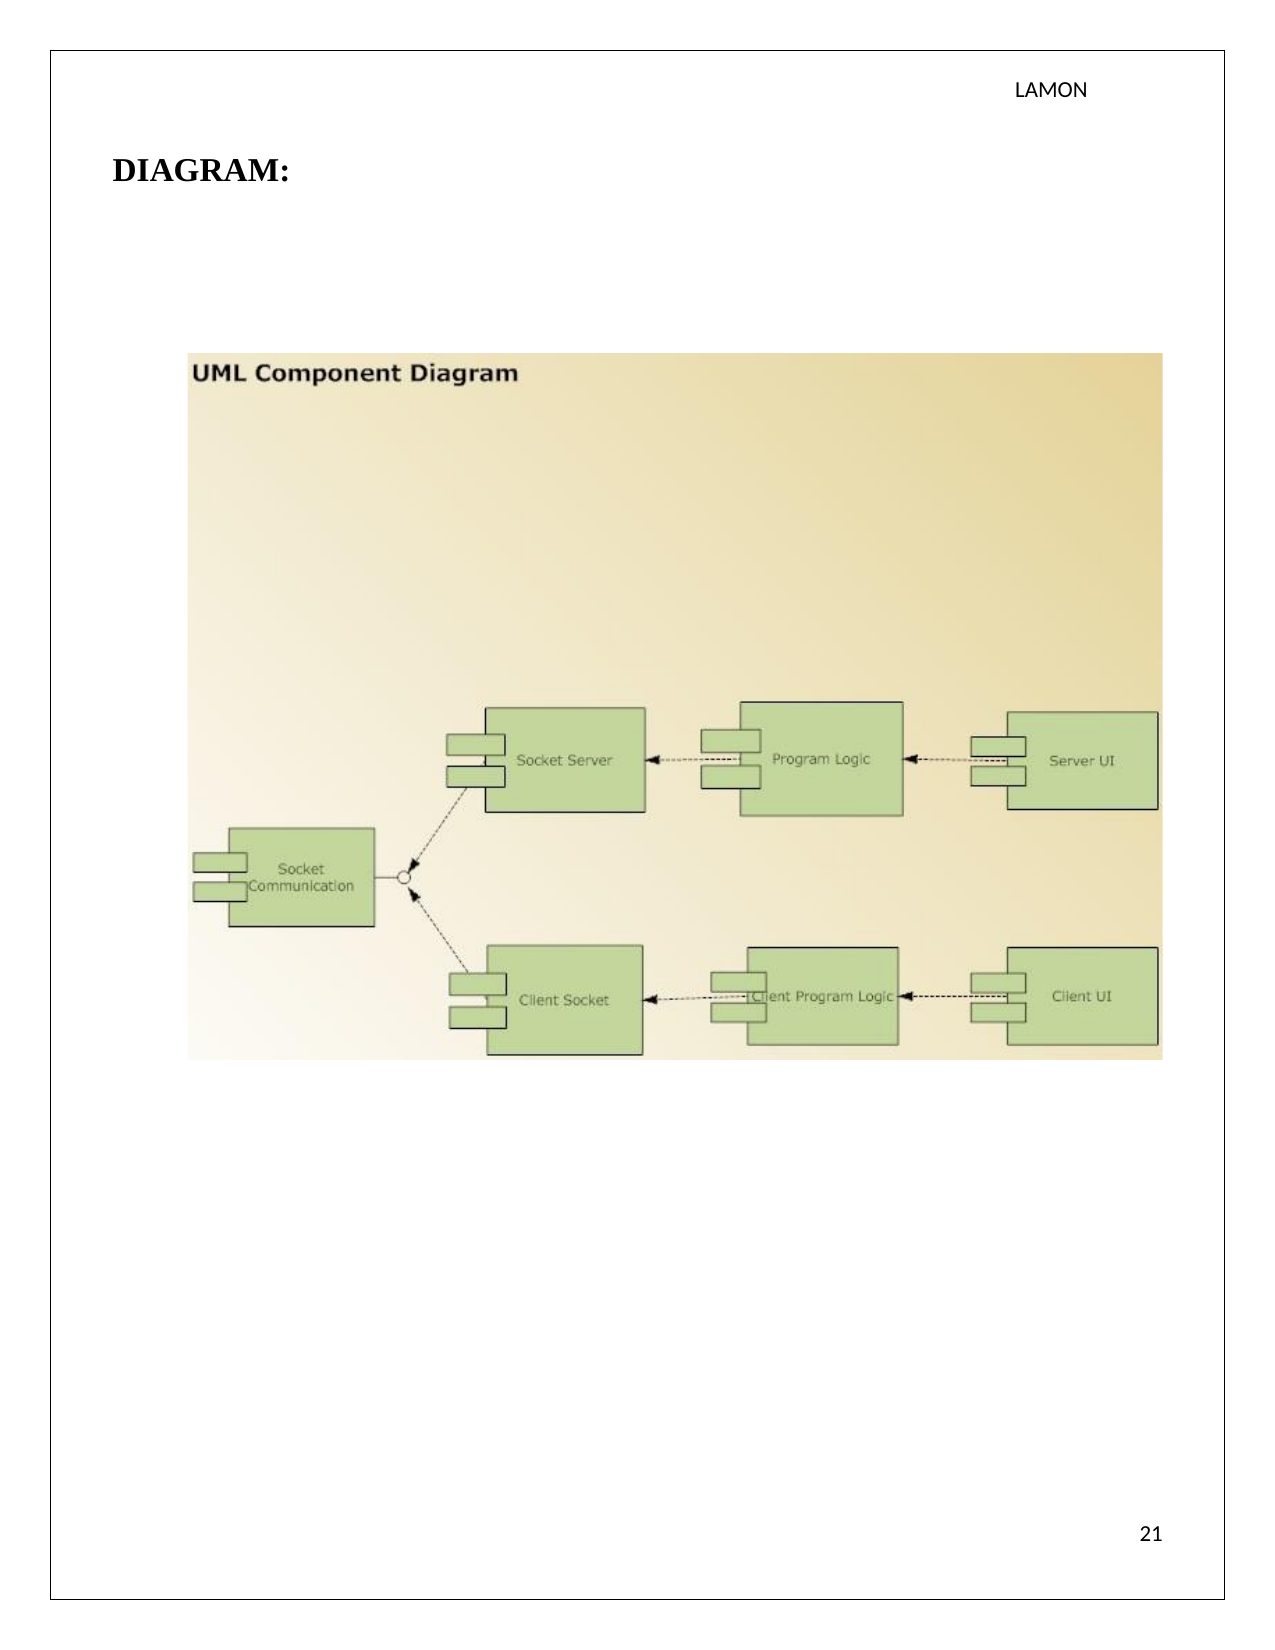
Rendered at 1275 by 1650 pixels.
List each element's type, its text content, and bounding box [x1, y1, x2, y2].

picture [187, 353, 1163, 1060]
text DIAGRAM: [112, 150, 1162, 188]
